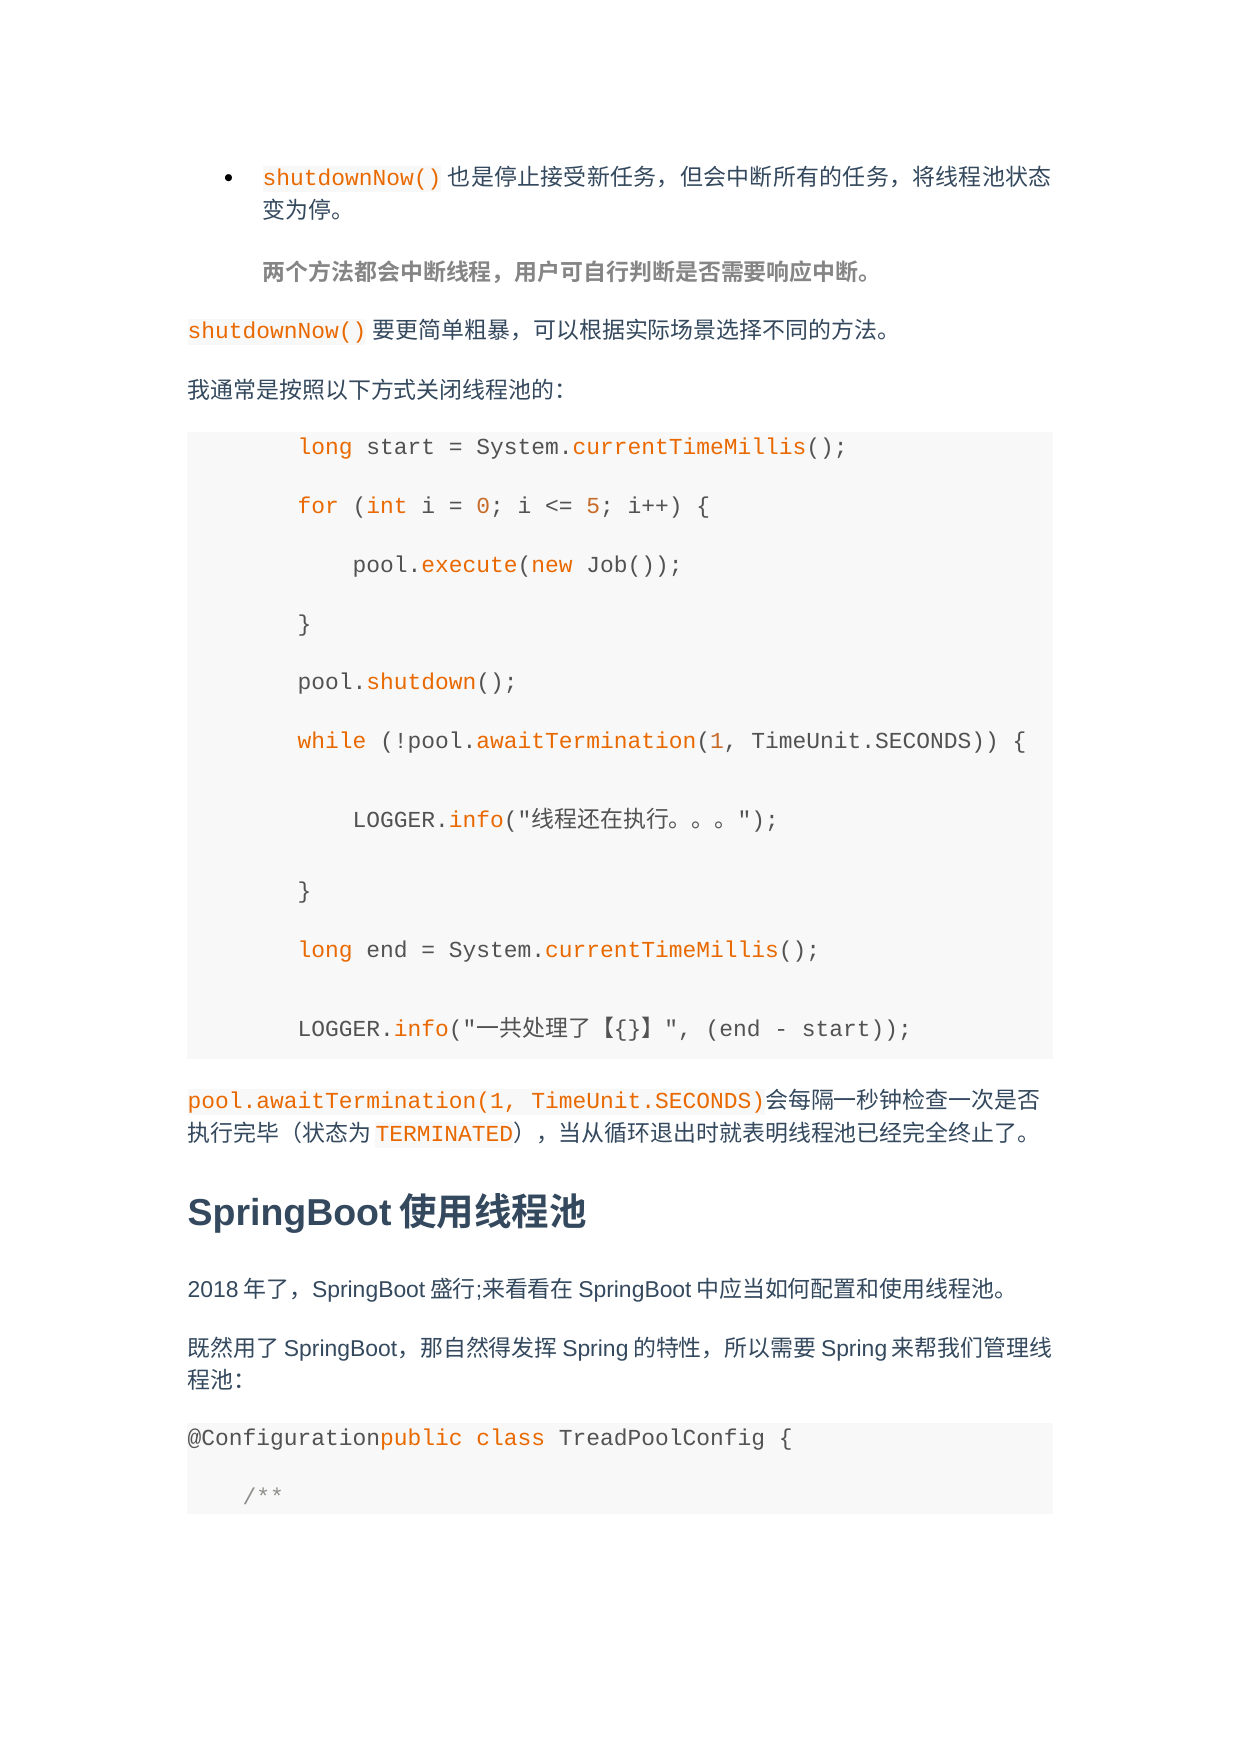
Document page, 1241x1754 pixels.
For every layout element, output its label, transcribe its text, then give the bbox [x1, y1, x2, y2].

text pool.execute(new Job()); [187, 550, 1053, 582]
text 我通常是按照以下方式关闭线程池的： [187, 374, 1053, 406]
text 既然用了SpringBoot，那自然得发挥Spring的特性，所以需要Spring来帮我们管理线程池： [187, 1332, 1053, 1397]
text } [187, 876, 1053, 909]
text long end = System.currentTimeMillis(); [187, 935, 1053, 967]
text @Configurationpublic class TreadPoolConfig { [187, 1423, 1053, 1456]
text 两个方法都会中断线程，用户可自行判断是否需要响应中断。 [262, 256, 978, 289]
text for (int i = 0; i <= 5; i++) { [187, 491, 1053, 524]
text LOGGER.info("线程还在执行。。。"); [187, 785, 1053, 850]
text pool.awaitTermination(1, TimeUnit.SECONDS)会每隔一秒钟检查一次是否执行完毕（状态为TERMINATED），当从循环退出时就表明线程池已经完全终止了。 [187, 1085, 1053, 1150]
text } [187, 609, 1053, 641]
text 2018年了，SpringBoot盛行;来看看在SpringBoot中应当如何配置和使用线程池。 [187, 1273, 1053, 1306]
subtitle SpringBoot使用线程池 [187, 1179, 1053, 1244]
text while (!pool.awaitTermination(1, TimeUnit.SECONDS)) { [187, 726, 1053, 759]
text LOGGER.info("一共处理了【{}】", (end - start)); [187, 994, 1053, 1059]
text pool.shutdown(); [187, 667, 1053, 700]
list shutdownNow() 也是停止接受新任务，但会中断所有的任务，将线程池状态变为停。 [225, 162, 1053, 227]
text long start = System.currentTimeMillis(); [187, 432, 1053, 465]
text /** [187, 1482, 1053, 1514]
text shutdownNow() 要更简单粗暴，可以根据实际场景选择不同的方法。 [187, 315, 1053, 347]
